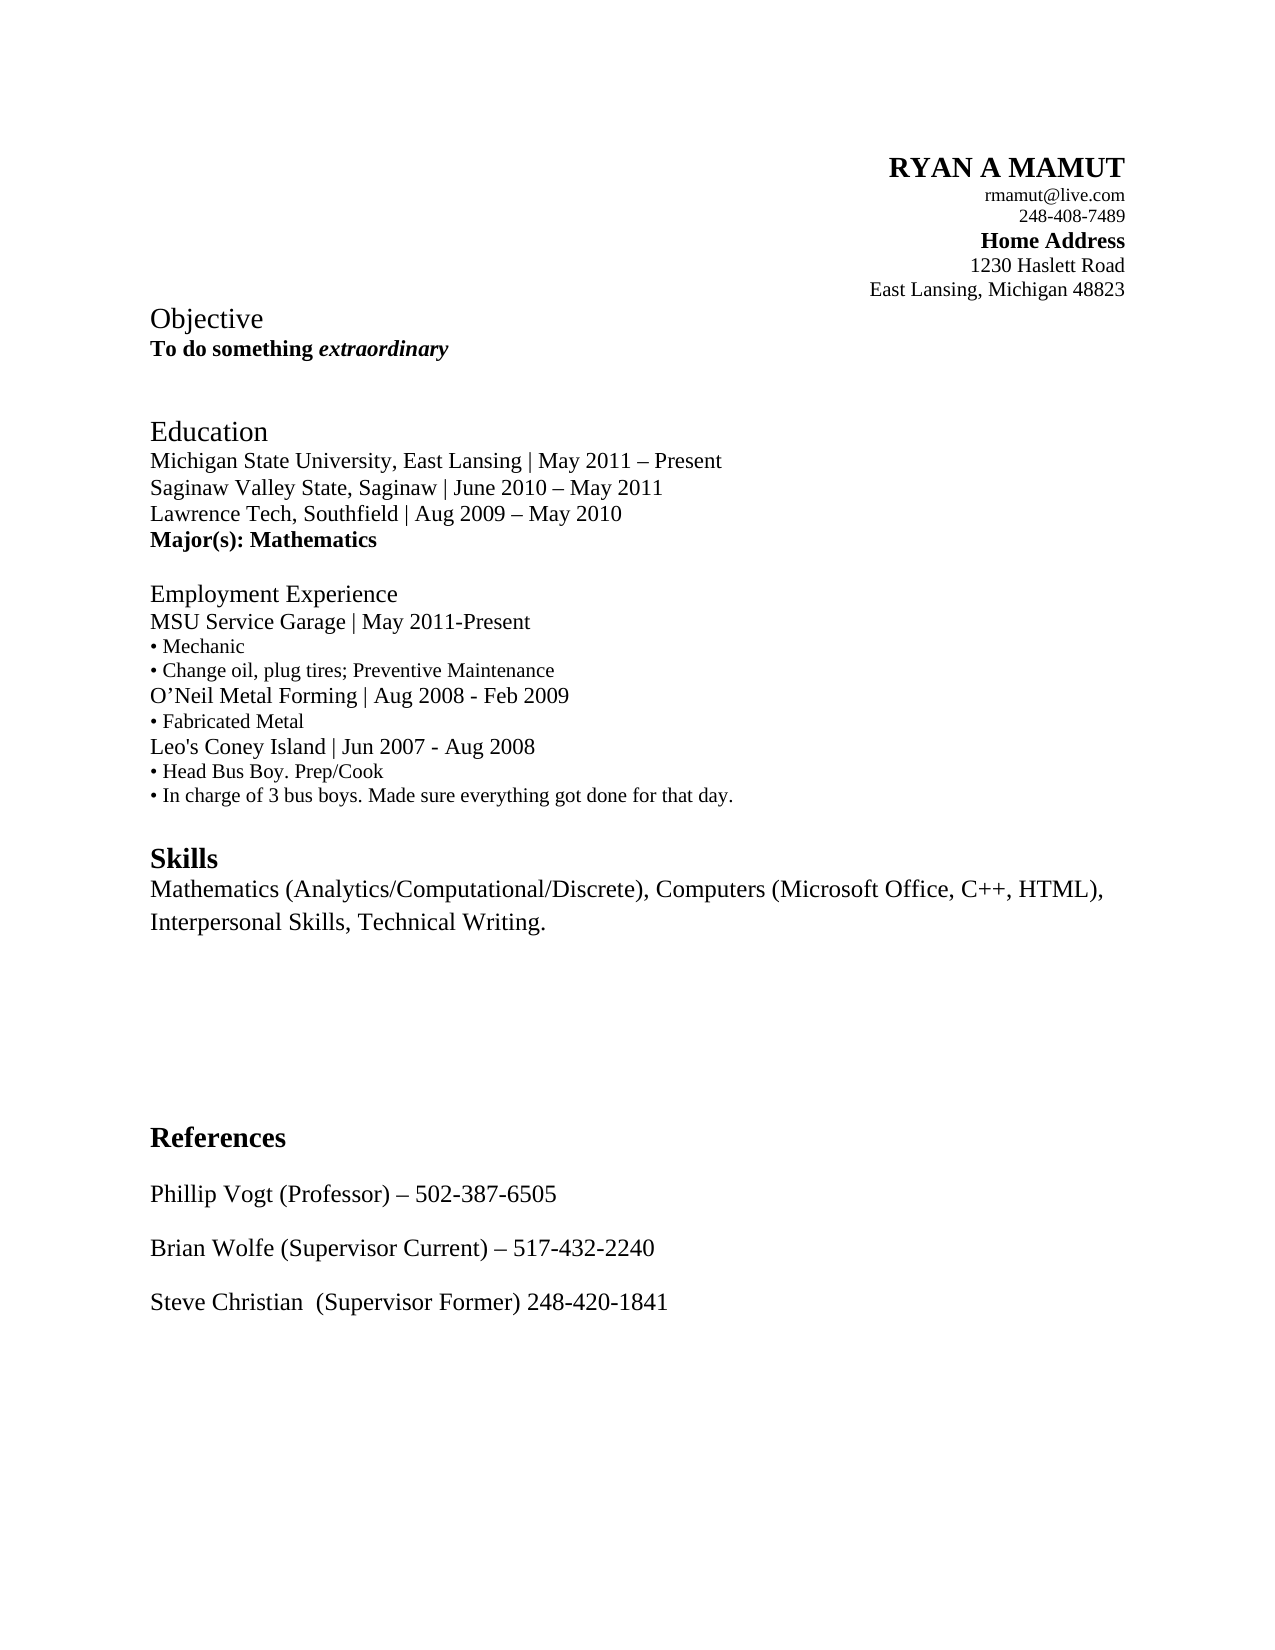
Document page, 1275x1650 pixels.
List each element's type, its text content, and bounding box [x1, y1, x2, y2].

text • Head Bus Boy. Prep/Cook [150, 759, 1125, 783]
text • Mechanic [150, 634, 1125, 658]
text • Fabricated Metal [150, 709, 1125, 733]
text • In charge of 3 bus boys. Made sure everything got done for that day. [150, 783, 1125, 807]
text Michigan State University, East Lansing | May 2011 – Present [150, 447, 1125, 474]
text Major(s): Mathematics [150, 526, 1125, 553]
text Employment Experience [150, 579, 1125, 608]
text MSU Service Garage | May 2011-Present [150, 608, 1125, 634]
text 1230 Haslett Road [150, 253, 1125, 277]
text Lawrence Tech, Southfield | Aug 2009 – May 2010 [150, 500, 1125, 526]
text Leo's Coney Island | Jun 2007 - Aug 2008 [150, 733, 1125, 759]
text Steve Christian (Supervisor Former) 248-420-1841 [150, 1287, 1125, 1316]
text Education [150, 414, 1125, 447]
text Objective [150, 301, 1125, 335]
text RYAN A MAMUT [150, 150, 1125, 183]
text Mathematics (Analytics/Computational/Discrete), Computers (Microsoft Office, C++, HTML), Interpersonal Skills, Technical Writing. [150, 874, 1125, 936]
text Saginaw Valley State, Saginaw | June 2010 – May 2011 [150, 474, 1125, 500]
text Phillip Vogt (Professor) – 502-387-6505 [150, 1179, 1125, 1208]
text Brian Wolfe (Supervisor Current) – 517-432-2240 [150, 1233, 1125, 1262]
text References [150, 1120, 1125, 1154]
text O’Neil Metal Forming | Aug 2008 - Feb 2009 [150, 682, 1125, 709]
text rmamut@live.com [150, 183, 1125, 205]
text To do something extraordinary [150, 335, 1125, 361]
text East Lansing, Michigan 48823 [150, 277, 1125, 301]
text 248-408-7489 [150, 205, 1125, 227]
text Skills [150, 841, 1125, 874]
text • Change oil, plug tires; Preventive Maintenance [150, 658, 1125, 682]
text Home Address [150, 227, 1125, 253]
